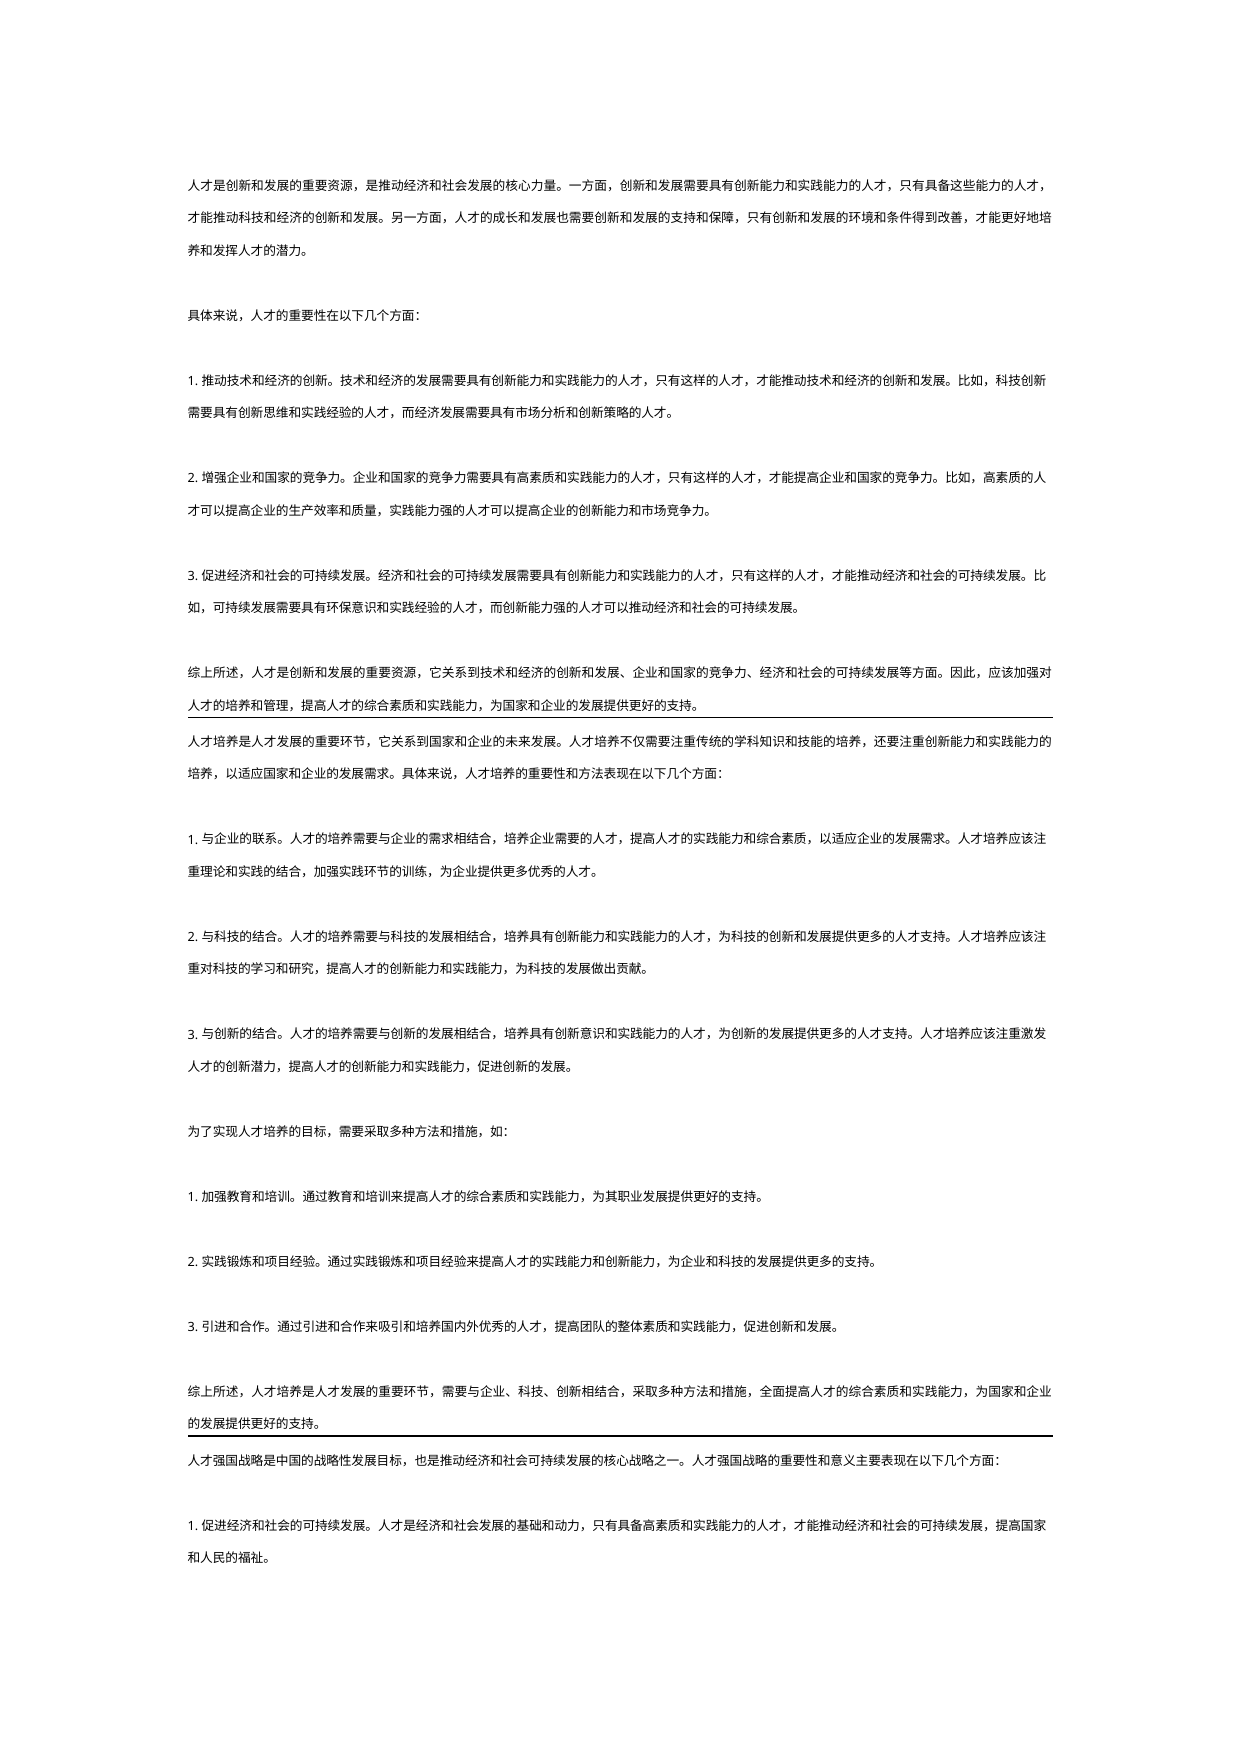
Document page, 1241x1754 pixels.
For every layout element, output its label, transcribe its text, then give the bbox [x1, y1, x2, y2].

text 综上所述，人才培养是人才发展的重要环节，需要与企业、科技、创新相结合，采取多种方法和措施，全面提高人才的综合素质和实践能力，为国家和企业的发展提供更好的支持。 [187, 1368, 1053, 1437]
text 1. 与企业的联系。人才的培养需要与企业的需求相结合，培养企业需要的人才，提高人才的实践能力和综合素质，以适应企业的发展需求。人才培养应该注重理论和实践的结合，加强实践环节的训练，为企业提供更多优秀的人才。 [187, 816, 1053, 881]
text 1. 推动技术和经济的创新。技术和经济的发展需要具有创新能力和实践能力的人才，只有这样的人才，才能推动技术和经济的创新和发展。比如，科技创新需要具有创新思维和实践经验的人才，而经济发展需要具有市场分析和创新策略的人才。 [187, 357, 1053, 422]
text 人才强国战略是中国的战略性发展目标，也是推动经济和社会可持续发展的核心战略之一。人才强国战略的重要性和意义主要表现在以下几个方面： [187, 1437, 1053, 1469]
text 3. 与创新的结合。人才的培养需要与创新的发展相结合，培养具有创新意识和实践能力的人才，为创新的发展提供更多的人才支持。人才培养应该注重激发人才的创新潜力，提高人才的创新能力和实践能力，促进创新的发展。 [187, 1011, 1053, 1076]
text 人才是创新和发展的重要资源，是推动经济和社会发展的核心力量。一方面，创新和发展需要具有创新能力和实践能力的人才，只有具备这些能力的人才，才能推动科技和经济的创新和发展。另一方面，人才的成长和发展也需要创新和发展的支持和保障，只有创新和发展的环境和条件得到改善，才能更好地培养和发挥人才的潜力。 [187, 162, 1053, 259]
text 3. 引进和合作。通过引进和合作来吸引和培养国内外优秀的人才，提高团队的整体素质和实践能力，促进创新和发展。 [187, 1303, 1053, 1336]
text 3. 促进经济和社会的可持续发展。经济和社会的可持续发展需要具有创新能力和实践能力的人才，只有这样的人才，才能推动经济和社会的可持续发展。比如，可持续发展需要具有环保意识和实践经验的人才，而创新能力强的人才可以推动经济和社会的可持续发展。 [187, 552, 1053, 617]
text 为了实现人才培养的目标，需要采取多种方法和措施，如： [187, 1108, 1053, 1141]
text 2. 增强企业和国家的竞争力。企业和国家的竞争力需要具有高素质和实践能力的人才，只有这样的人才，才能提高企业和国家的竞争力。比如，高素质的人才可以提高企业的生产效率和质量，实践能力强的人才可以提高企业的创新能力和市场竞争力。 [187, 454, 1053, 519]
text 2. 实践锻炼和项目经验。通过实践锻炼和项目经验来提高人才的实践能力和创新能力，为企业和科技的发展提供更多的支持。 [187, 1238, 1053, 1271]
text 1. 促进经济和社会的可持续发展。人才是经济和社会发展的基础和动力，只有具备高素质和实践能力的人才，才能推动经济和社会的可持续发展，提高国家和人民的福祉。 [187, 1502, 1053, 1567]
text 人才培养是人才发展的重要环节，它关系到国家和企业的未来发展。人才培养不仅需要注重传统的学科知识和技能的培养，还要注重创新能力和实践能力的培养，以适应国家和企业的发展需求。具体来说，人才培养的重要性和方法表现在以下几个方面： [187, 718, 1053, 783]
text 2. 与科技的结合。人才的培养需要与科技的发展相结合，培养具有创新能力和实践能力的人才，为科技的创新和发展提供更多的人才支持。人才培养应该注重对科技的学习和研究，提高人才的创新能力和实践能力，为科技的发展做出贡献。 [187, 913, 1053, 978]
text 综上所述，人才是创新和发展的重要资源，它关系到技术和经济的创新和发展、企业和国家的竞争力、经济和社会的可持续发展等方面。因此，应该加强对人才的培养和管理，提高人才的综合素质和实践能力，为国家和企业的发展提供更好的支持。 [187, 649, 1053, 718]
text 具体来说，人才的重要性在以下几个方面： [187, 292, 1053, 324]
text 1. 加强教育和培训。通过教育和培训来提高人才的综合素质和实践能力，为其职业发展提供更好的支持。 [187, 1173, 1053, 1206]
